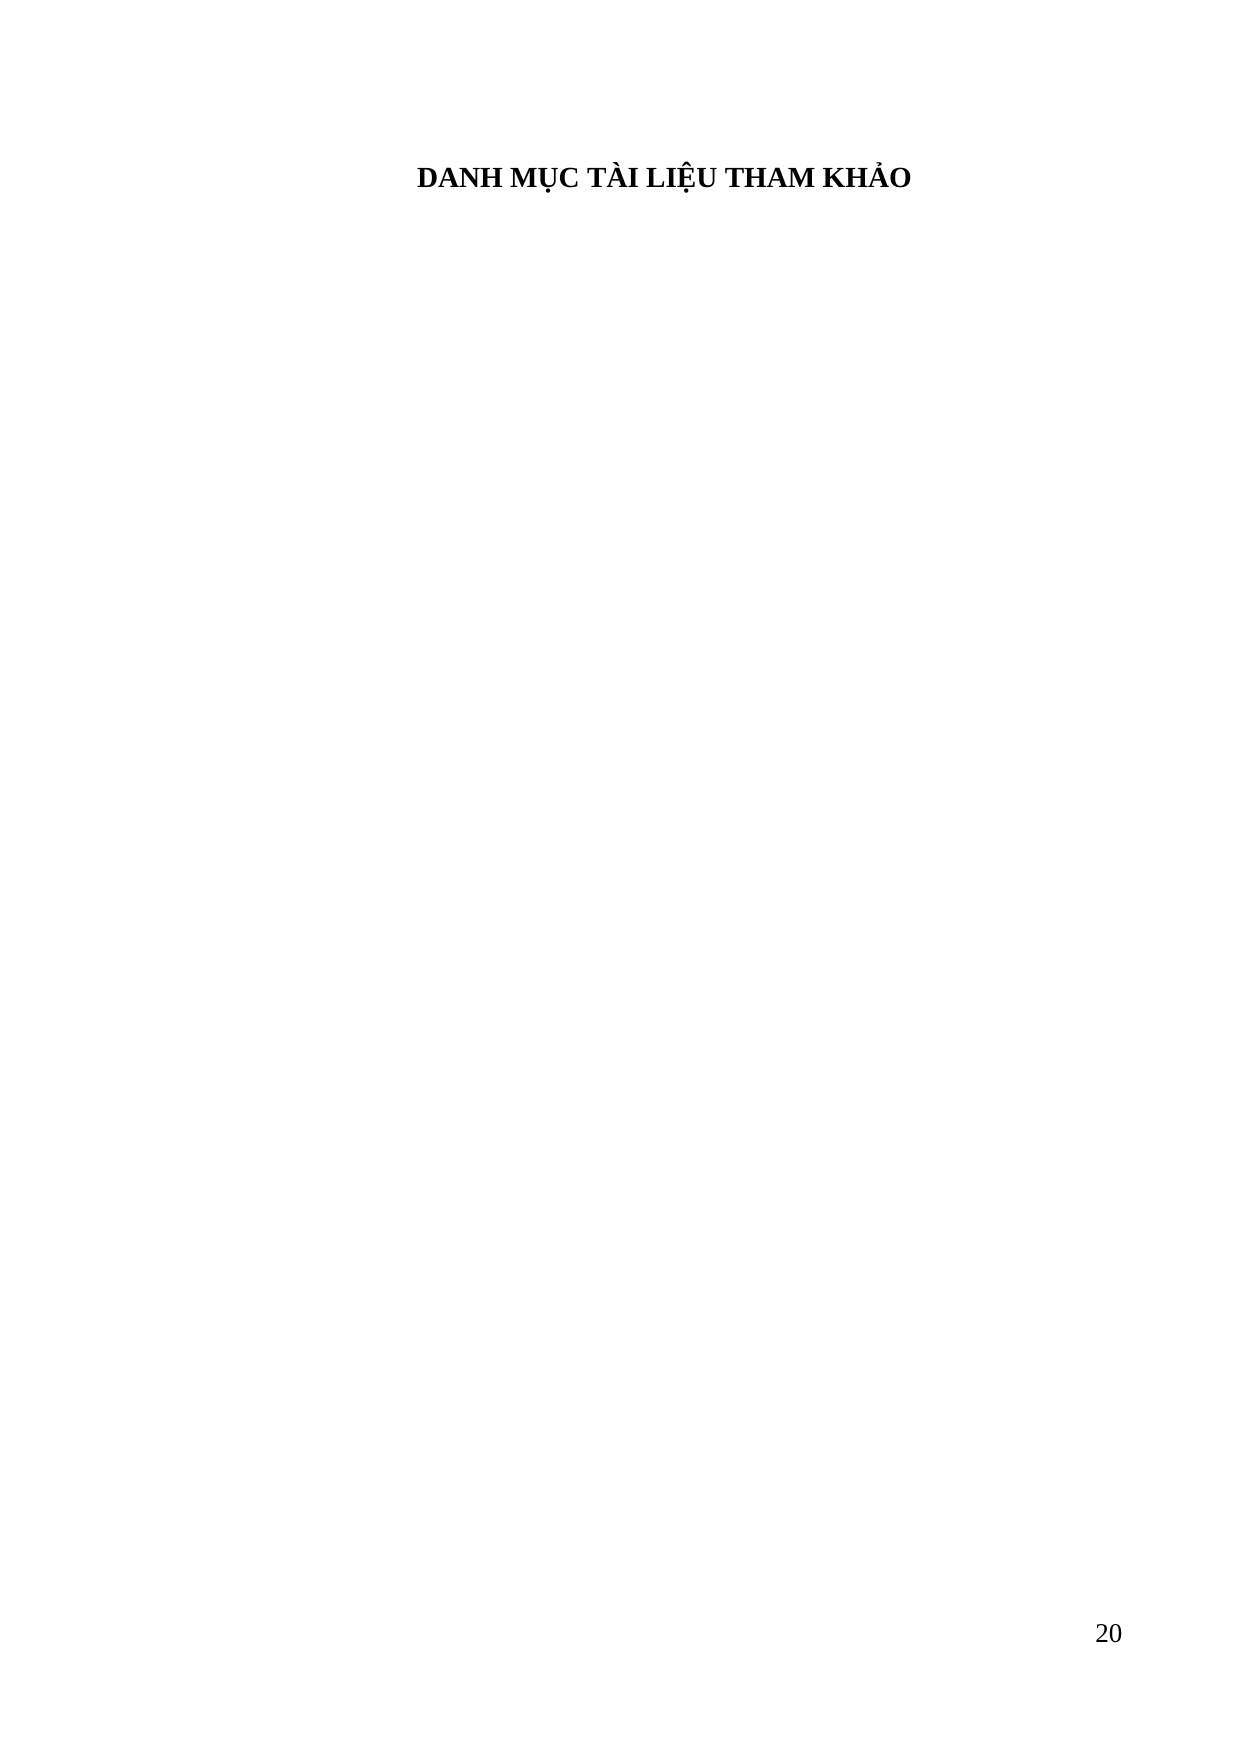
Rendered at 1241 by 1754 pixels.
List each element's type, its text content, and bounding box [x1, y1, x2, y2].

title DANH MỤC TÀI LIỆU THAM KHẢO [207, 160, 1122, 194]
